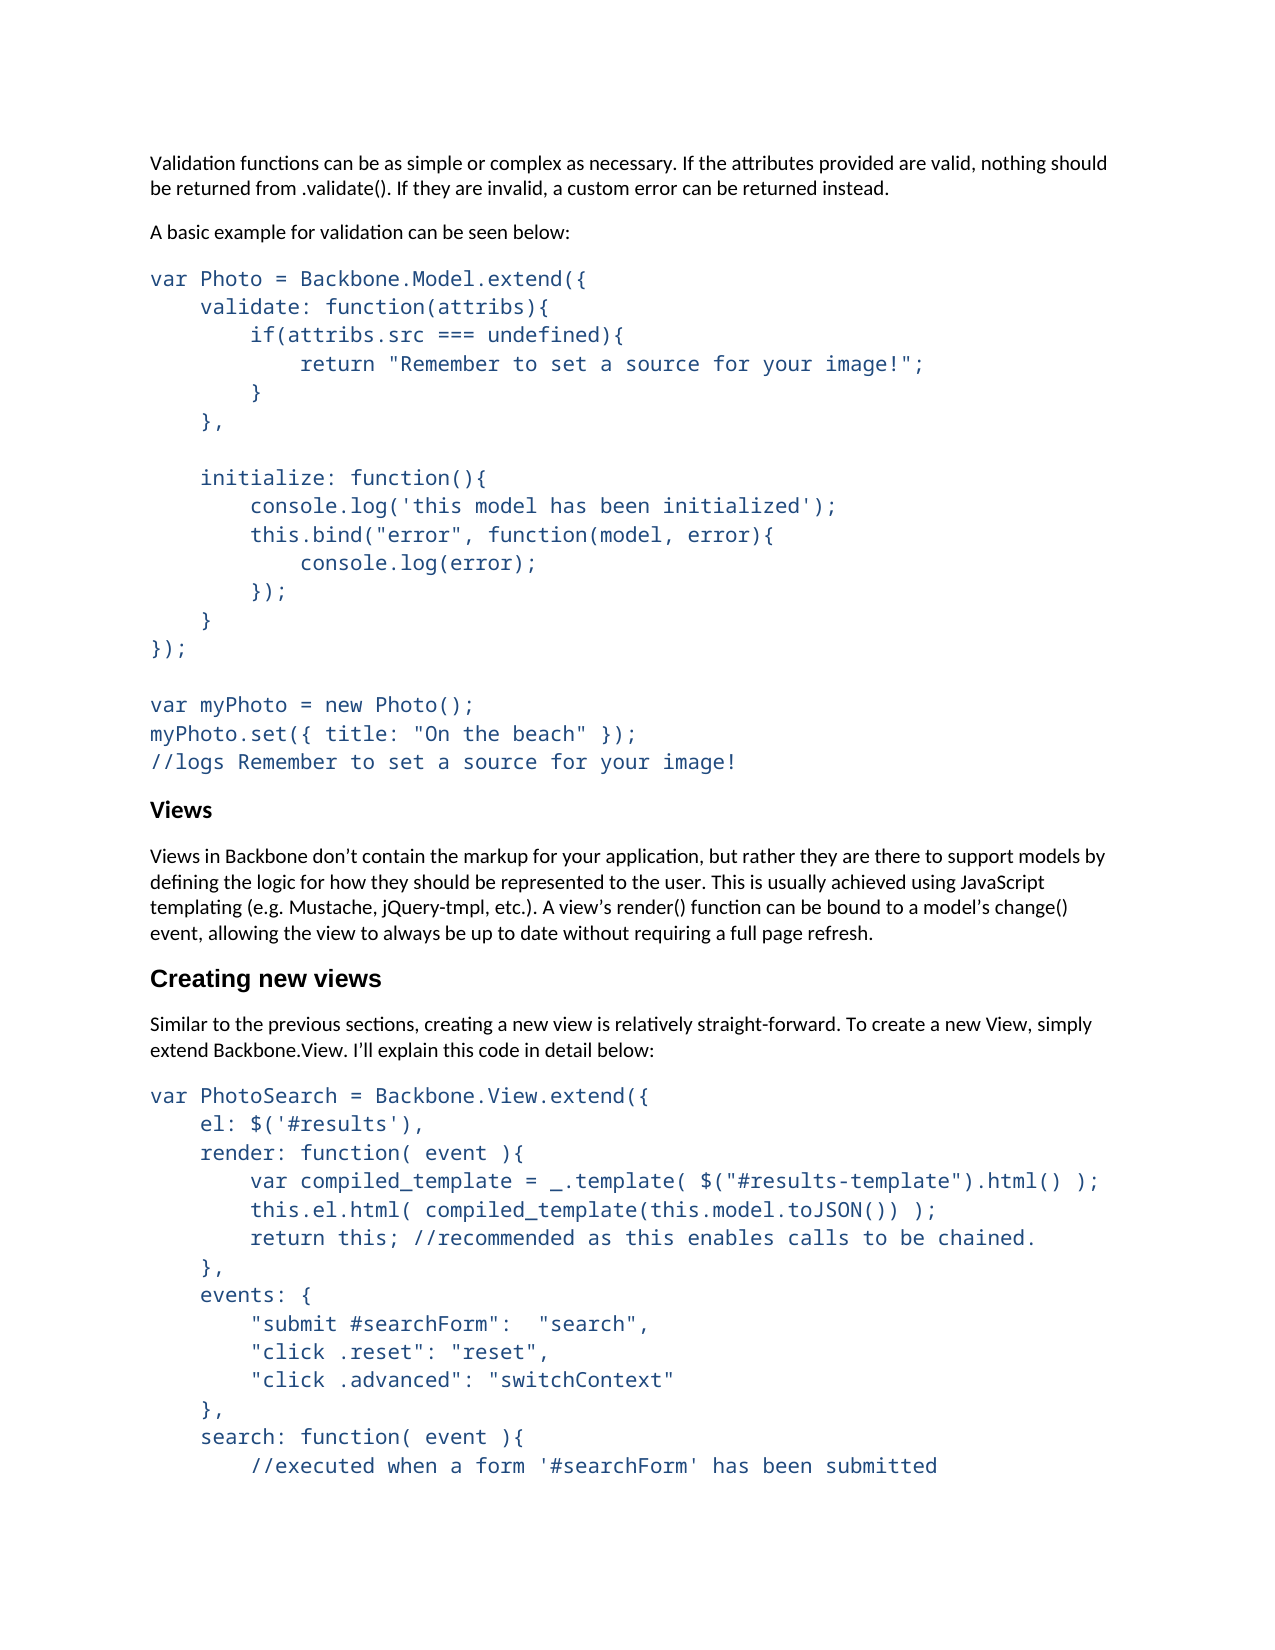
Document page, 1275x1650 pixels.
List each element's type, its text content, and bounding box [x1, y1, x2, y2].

text var Photo = Backbone.Model.extend({ validate: function(attribs){ if(attribs.src === undefined){ return "Remember to set a source for your image!"; } }, initialize: function(){ console.log('this model has been initialized'); this.bind("error", function(model, error){ console.log(error); }); } }); var myPhoto = new Photo(); myPhoto.set({ title: "On the beach" }); //logs Remember to set a source for your image! [150, 264, 1125, 776]
text Similar to the previous sections, creating a new view is relatively straight-forward. To create a new View, simply extend Backbone.View. I’ll explain this code in detail below: [150, 1012, 1125, 1062]
text Creating new views [150, 964, 1125, 993]
text Validation functions can be as simple or complex as necessary. If the attributes provided are valid, nothing should be returned from .validate(). If they are invalid, a custom error can be returned instead. [150, 150, 1125, 201]
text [150, 1081, 1125, 1479]
text A basic example for validation can be seen below: [150, 219, 1125, 245]
text Views [150, 794, 1125, 825]
text Views in Backbone don’t contain the markup for your application, but rather they are there to support models by defining the logic for how they should be represented to the user. This is usually achieved using JavaScript templating (e.g. Mustache, jQuery-tmpl, etc.). A view’s render() function can be bound to a model’s change() event, allowing the view to always be up to date without requiring a full page refresh. [150, 844, 1125, 945]
